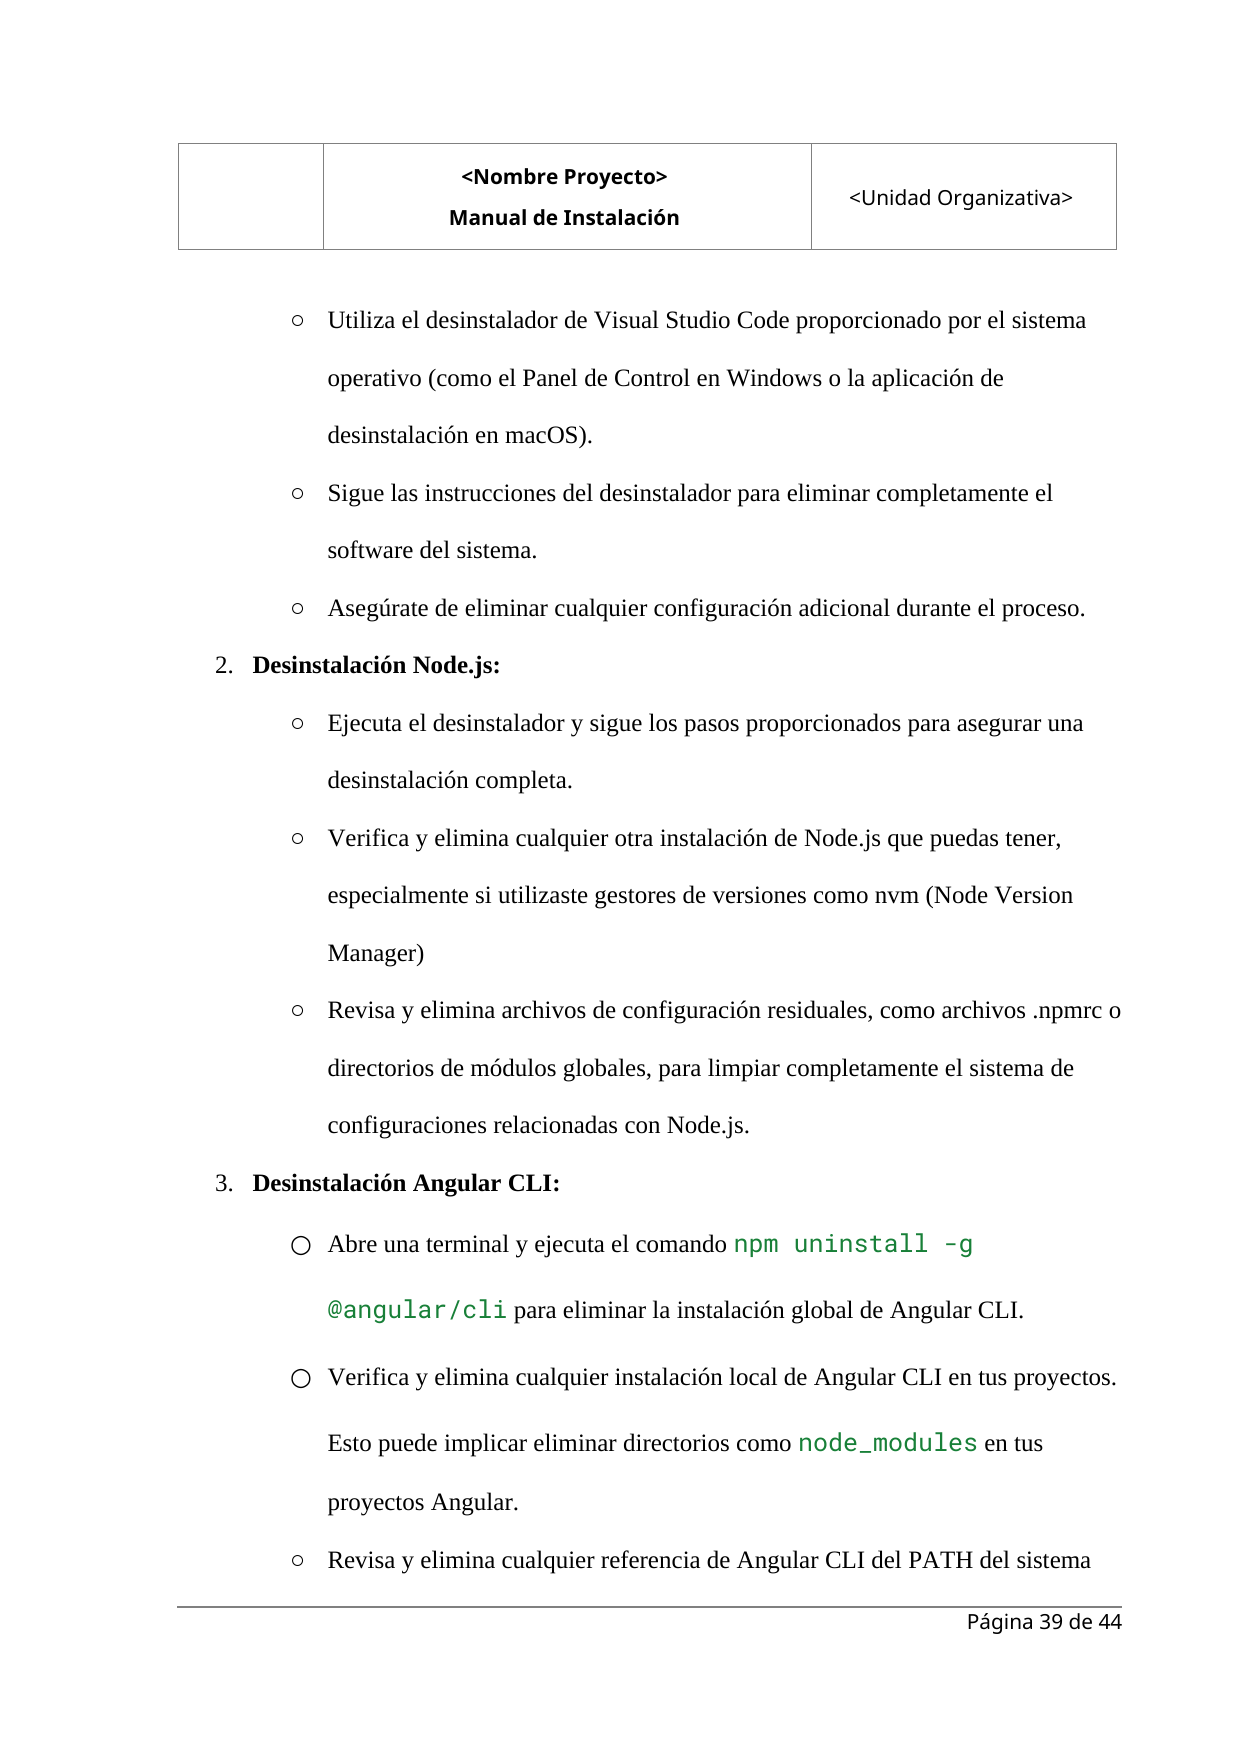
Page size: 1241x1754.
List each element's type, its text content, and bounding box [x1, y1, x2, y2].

list Abre una terminal y ejecuta el comando npm uninstall -g @angular/cli para eliminar la instalación global de Angular CLI. [290, 1225, 1122, 1325]
list Desinstalación Node.js: [215, 650, 1122, 679]
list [290, 1545, 1122, 1573]
list Asegúrate de eliminar cualquier configuración adicional durante el proceso. [290, 593, 1122, 621]
list Utiliza el desinstalador de Visual Studio Code proporcionado por el sistema operativo (como el Panel de Control en Windows o la aplicación de desinstalación en macOS). [290, 305, 1122, 449]
list Sigue las instrucciones del desinstalador para eliminar completamente el software del sistema. [290, 478, 1122, 564]
list Verifica y elimina cualquier instalación local de Angular CLI en tus proyectos. Esto puede implicar eliminar directorios como node_modules en tus proyectos Angular. [290, 1358, 1122, 1516]
list Revisa y elimina archivos de configuración residuales, como archivos .npmrc o directorios de módulos globales, para limpiar completamente el sistema de configuraciones relacionadas con Node.js. [290, 995, 1122, 1139]
list Ejecuta el desinstalador y sigue los pasos proporcionados para asegurar una desinstalación completa. [290, 708, 1122, 794]
list Verifica y elimina cualquier otra instalación de Node.js que puedas tener, especialmente si utilizaste gestores de versiones como nvm (Node Version Manager) [290, 823, 1122, 966]
list Desinstalación Angular CLI: [215, 1168, 1122, 1196]
